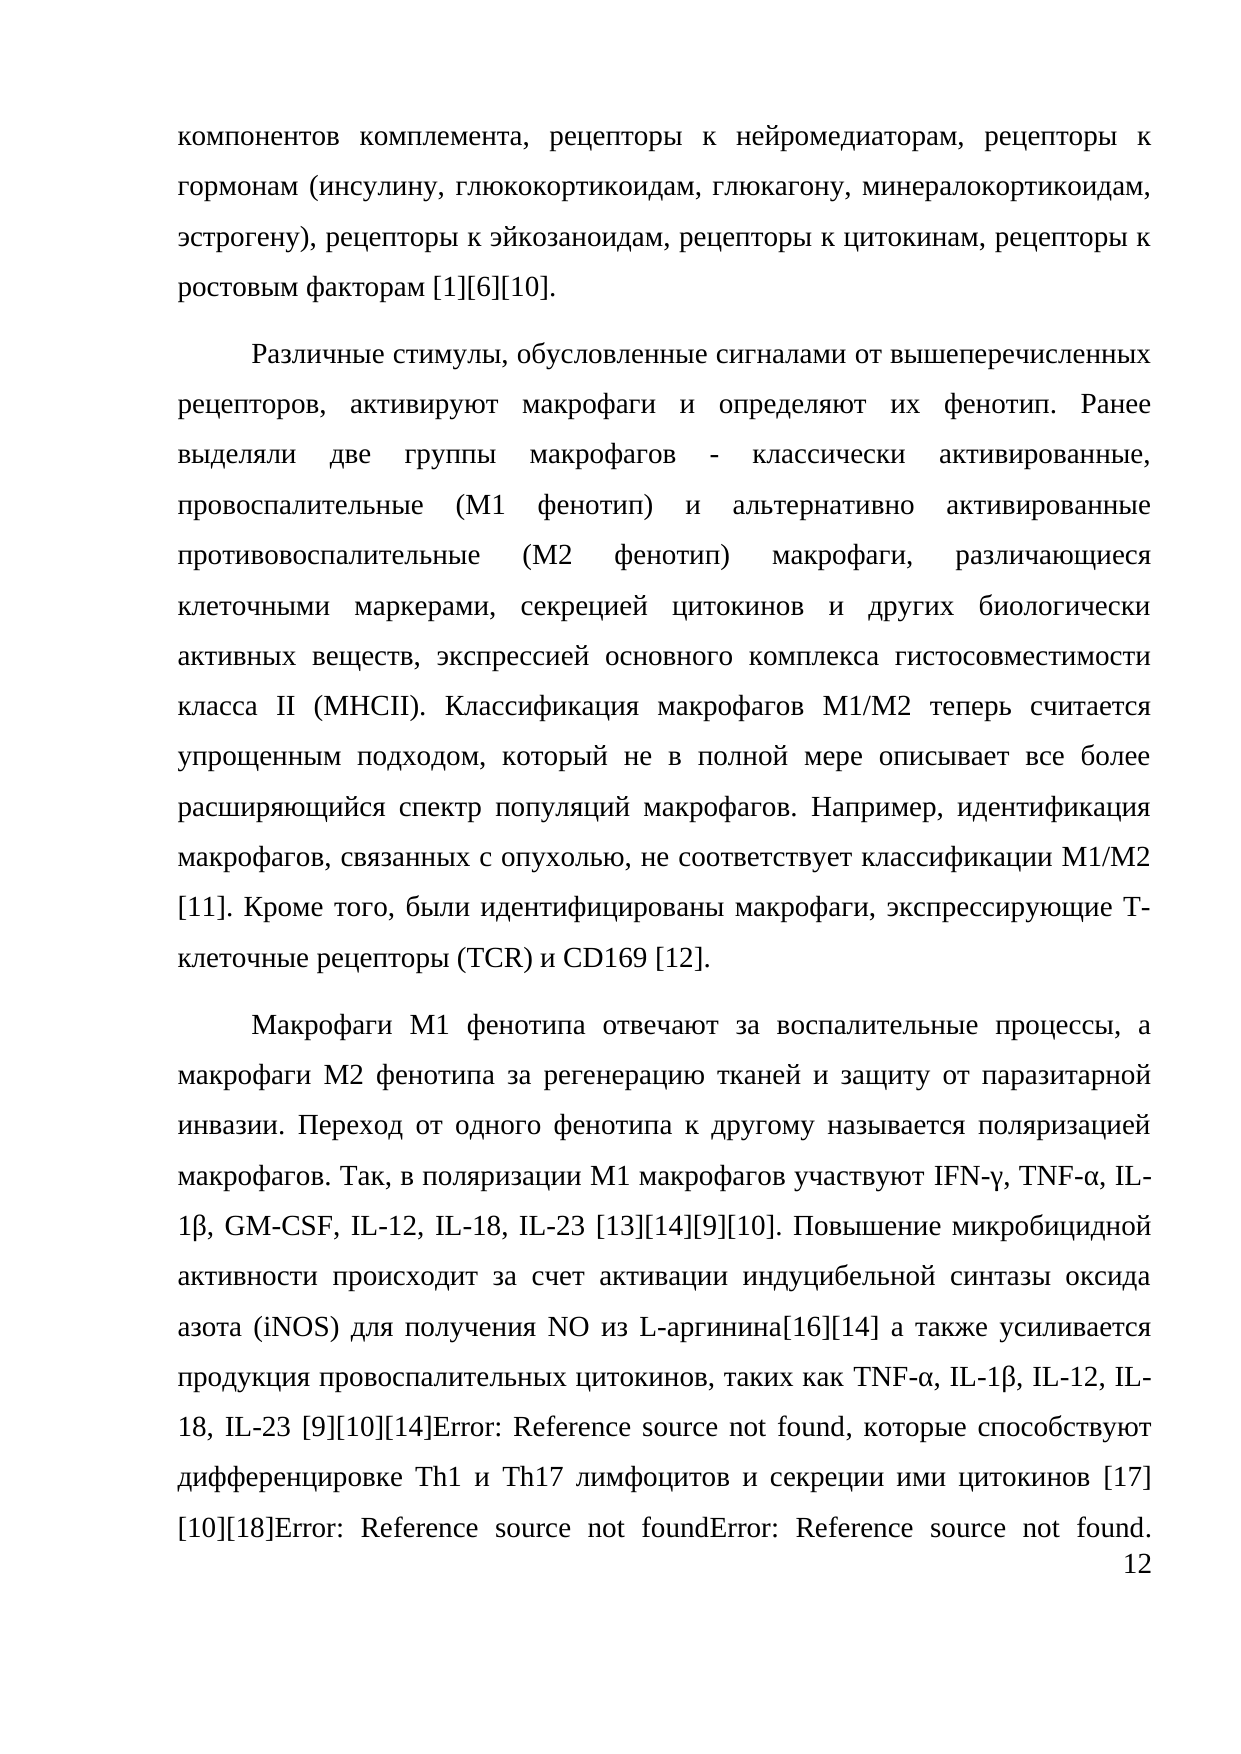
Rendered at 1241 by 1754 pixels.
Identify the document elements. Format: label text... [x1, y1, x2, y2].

text Различные стимулы, обусловленные сигналами от вышеперечисленных рецепторов, активируют макрофаги и определяют их фенотип. Ранее выделяли две группы макрофагов - классически активированные, провоспалительные (М1 фенотип) и альтернативно активированные противовоспалительные (М2 фенотип) макрофаги, различающиеся клеточными маркерами, секрецией цитокинов и других биологически активных веществ, экспрессией основного комплекса гистосовместимости класса II (МНСII). Классификация макрофагов M1/M2 теперь считается упрощенным подходом, который не в полной мере описывает все более расширяющийся спектр популяций макрофагов. Например, идентификация макрофагов, связанных с опухолью, не соответствует классификации М1/М2 [11]. Кроме того, были идентифицированы макрофаги, экспрессирующие Т-клеточные рецепторы (TCR) и CD169 [12]. [177, 336, 1152, 973]
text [177, 118, 1152, 303]
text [177, 1007, 1152, 1543]
